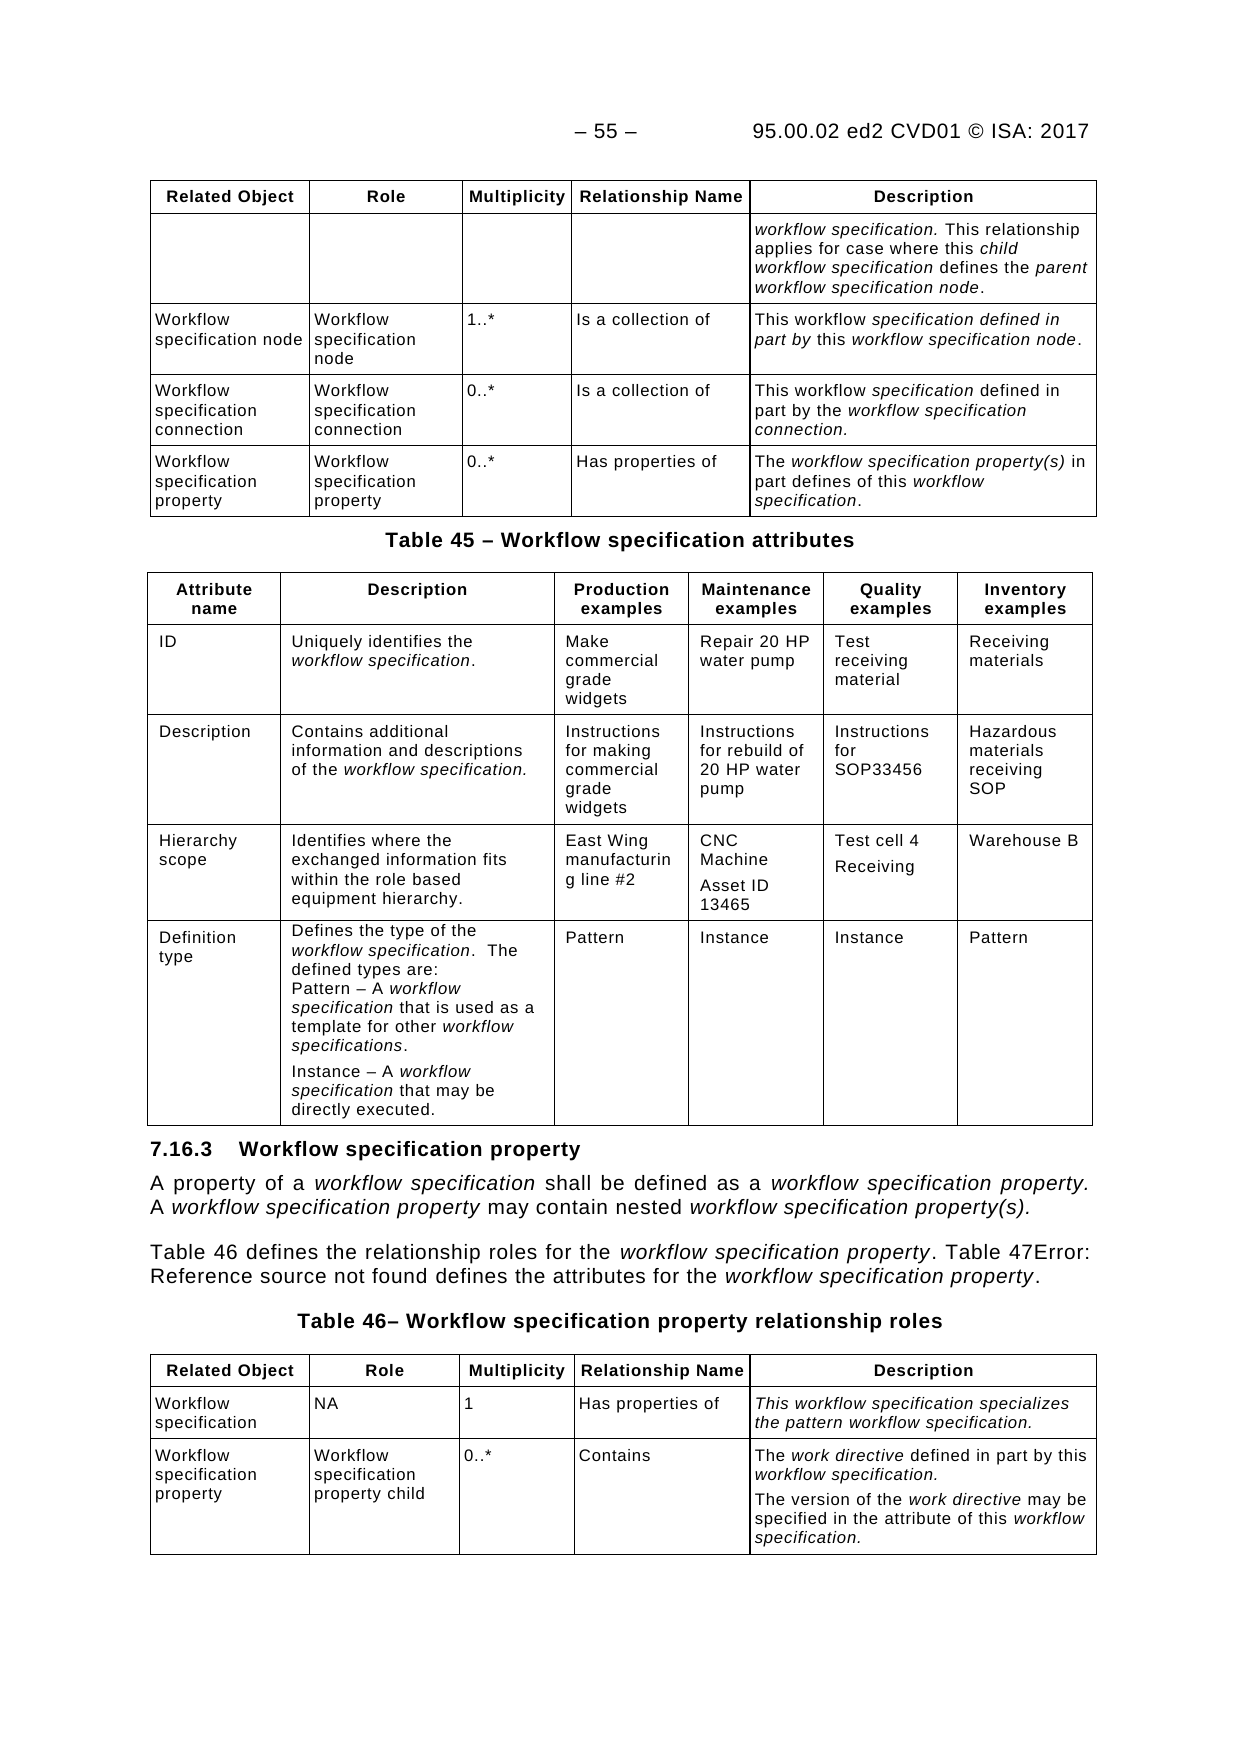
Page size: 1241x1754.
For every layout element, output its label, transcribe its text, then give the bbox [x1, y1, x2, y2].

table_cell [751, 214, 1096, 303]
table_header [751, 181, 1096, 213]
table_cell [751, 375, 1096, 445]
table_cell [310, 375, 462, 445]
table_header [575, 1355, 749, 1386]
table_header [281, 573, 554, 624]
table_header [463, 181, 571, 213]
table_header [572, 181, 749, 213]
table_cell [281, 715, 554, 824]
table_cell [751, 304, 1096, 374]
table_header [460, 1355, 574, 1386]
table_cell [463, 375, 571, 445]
title Table 45 – Workflow specification attributes [150, 527, 1090, 551]
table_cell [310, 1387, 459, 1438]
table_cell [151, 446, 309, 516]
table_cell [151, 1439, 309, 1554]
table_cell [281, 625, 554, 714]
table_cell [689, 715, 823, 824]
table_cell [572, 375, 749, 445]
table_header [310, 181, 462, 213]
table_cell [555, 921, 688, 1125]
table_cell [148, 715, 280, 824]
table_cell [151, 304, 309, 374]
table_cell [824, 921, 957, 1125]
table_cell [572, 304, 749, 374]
subtitle Workflow specification property [150, 1137, 1090, 1161]
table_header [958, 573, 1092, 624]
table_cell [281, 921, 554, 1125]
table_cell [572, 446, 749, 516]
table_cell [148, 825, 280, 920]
title Table 46– Workflow specification property relationship roles [150, 1309, 1090, 1333]
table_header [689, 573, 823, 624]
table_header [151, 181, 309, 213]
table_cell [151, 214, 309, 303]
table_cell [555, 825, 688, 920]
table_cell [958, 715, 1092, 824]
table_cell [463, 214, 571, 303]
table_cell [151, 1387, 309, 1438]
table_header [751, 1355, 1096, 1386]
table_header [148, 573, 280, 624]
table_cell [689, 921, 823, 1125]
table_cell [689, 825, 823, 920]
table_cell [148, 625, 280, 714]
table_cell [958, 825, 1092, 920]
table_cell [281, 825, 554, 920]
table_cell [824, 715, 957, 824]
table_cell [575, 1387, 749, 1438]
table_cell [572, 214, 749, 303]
text A property of a workflow specification shall be defined as a workflow specification property. A workflow specification property may contain nested workflow specification property(s). [150, 1171, 1090, 1219]
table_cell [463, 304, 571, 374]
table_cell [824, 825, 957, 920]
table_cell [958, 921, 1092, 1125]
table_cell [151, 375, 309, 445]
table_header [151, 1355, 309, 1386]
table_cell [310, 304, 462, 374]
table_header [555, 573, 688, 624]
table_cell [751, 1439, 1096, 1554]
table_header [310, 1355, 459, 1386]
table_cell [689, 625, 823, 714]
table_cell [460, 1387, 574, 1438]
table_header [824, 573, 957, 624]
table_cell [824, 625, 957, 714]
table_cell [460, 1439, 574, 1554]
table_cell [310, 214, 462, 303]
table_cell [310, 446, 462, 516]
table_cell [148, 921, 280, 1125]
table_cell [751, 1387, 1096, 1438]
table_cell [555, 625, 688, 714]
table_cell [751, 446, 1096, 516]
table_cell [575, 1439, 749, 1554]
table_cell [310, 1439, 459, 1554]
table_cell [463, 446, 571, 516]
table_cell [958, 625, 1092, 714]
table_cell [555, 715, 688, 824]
